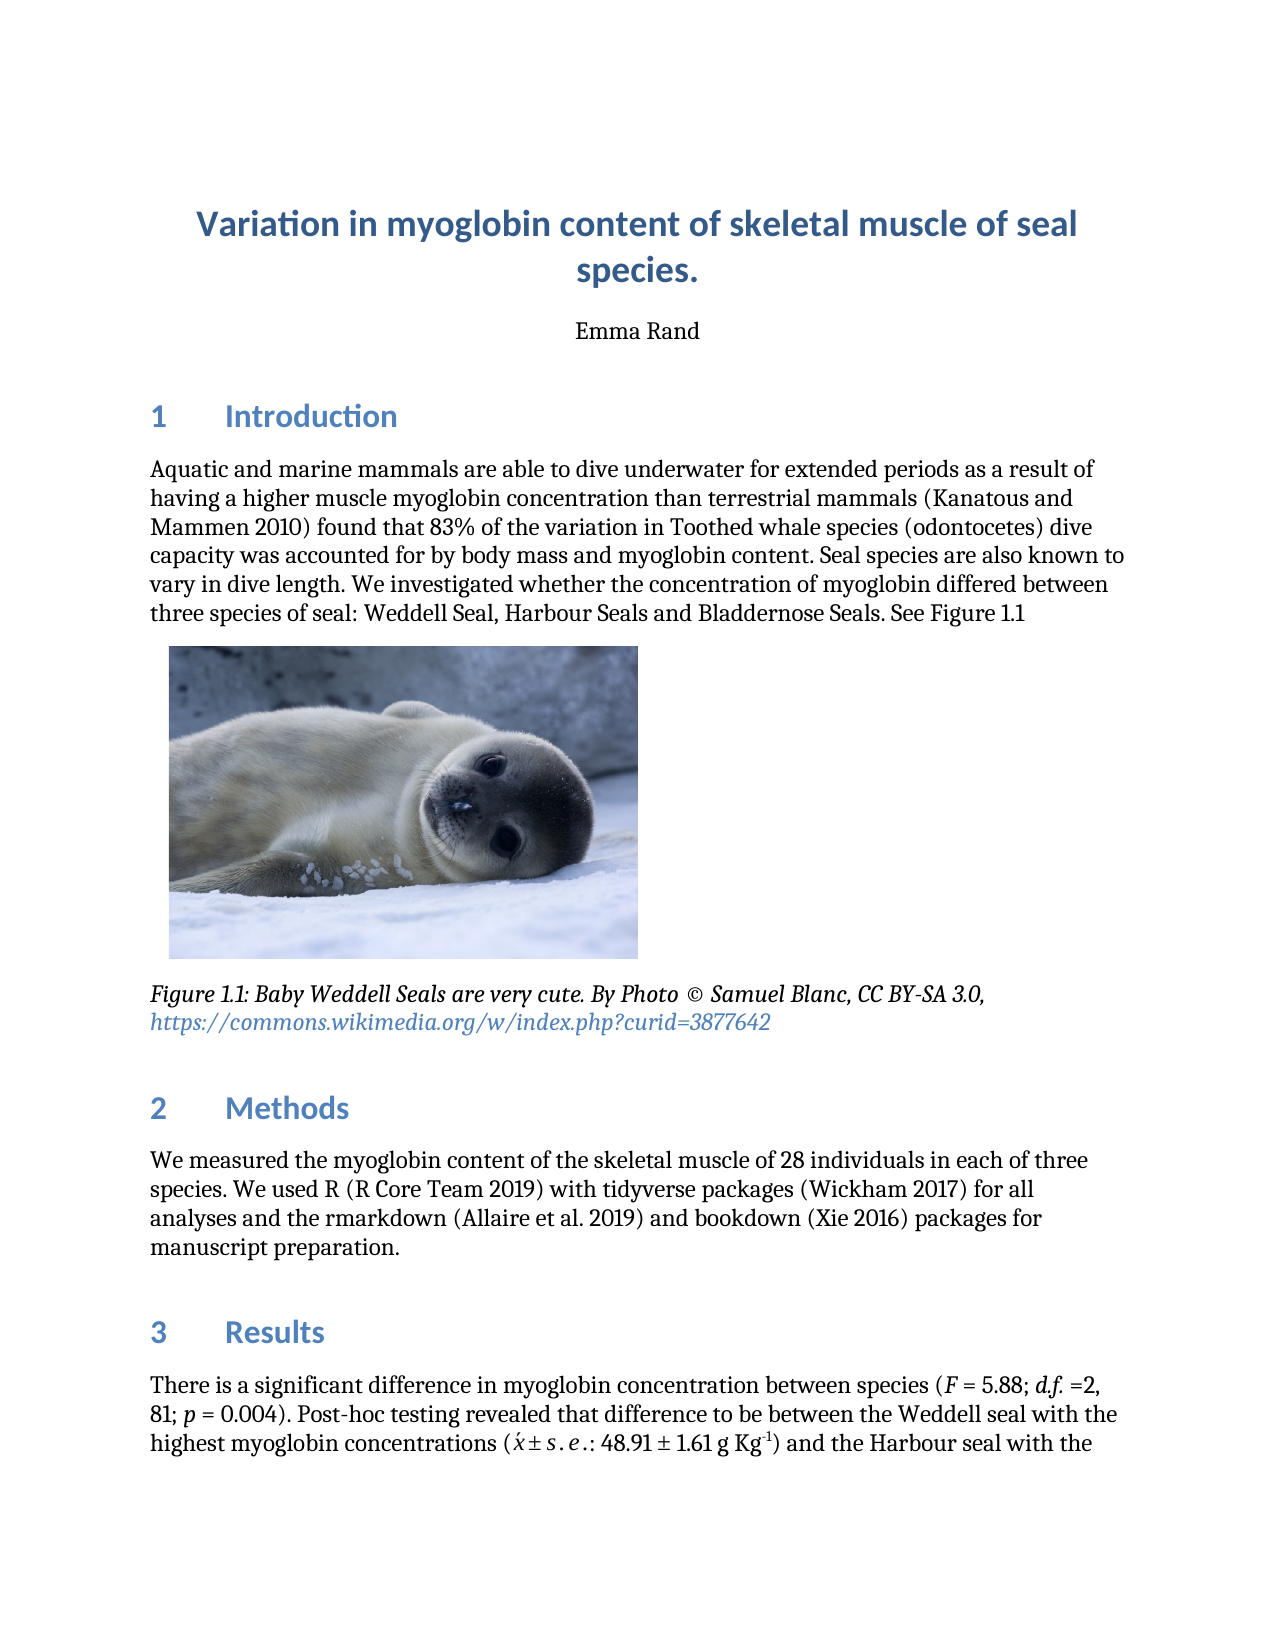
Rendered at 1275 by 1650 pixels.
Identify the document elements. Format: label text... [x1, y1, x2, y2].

text Figure 1.1: Baby Weddell Seals are very cute. By Photo © Samuel Blanc, CC BY-SA 3.0, https://commons.wikimedia.org/w/index.php?curid=3877642 [150, 979, 1125, 1037]
subtitle 1 Introduction [150, 395, 1125, 436]
picture [168, 646, 638, 959]
text Aquatic and marine mammals are able to dive underwater for extended periods as a result of having a higher muscle myoglobin concentration than terrestrial mammals (Kanatous and Mammen 2010) found that 83% of the variation in Toothed whale species (odontocetes) dive capacity was accounted for by body mass and myoglobin content. Seal species are also known to vary in dive length. We investigated whether the concentration of myoglobin differed between three species of seal: Weddell Seal, Harbour Seals and Bladdernose Seals. See Figure 1.1 [150, 455, 1125, 627]
subtitle 2 Methods [150, 1087, 1125, 1128]
subtitle 3 Results [150, 1311, 1125, 1352]
text We measured the myoglobin content of the skeletal muscle of 28 individuals in each of three species. We used R (R Core Team 2019) with tidyverse packages (Wickham 2017) for all analyses and the rmarkdown (Allaire et al. 2019) and bookdown (Xie 2016) packages for manuscript preparation. [150, 1146, 1125, 1261]
title Variation in myoglobin content of skeletal muscle of seal species. [150, 200, 1125, 292]
text Emma Rand [150, 317, 1125, 345]
